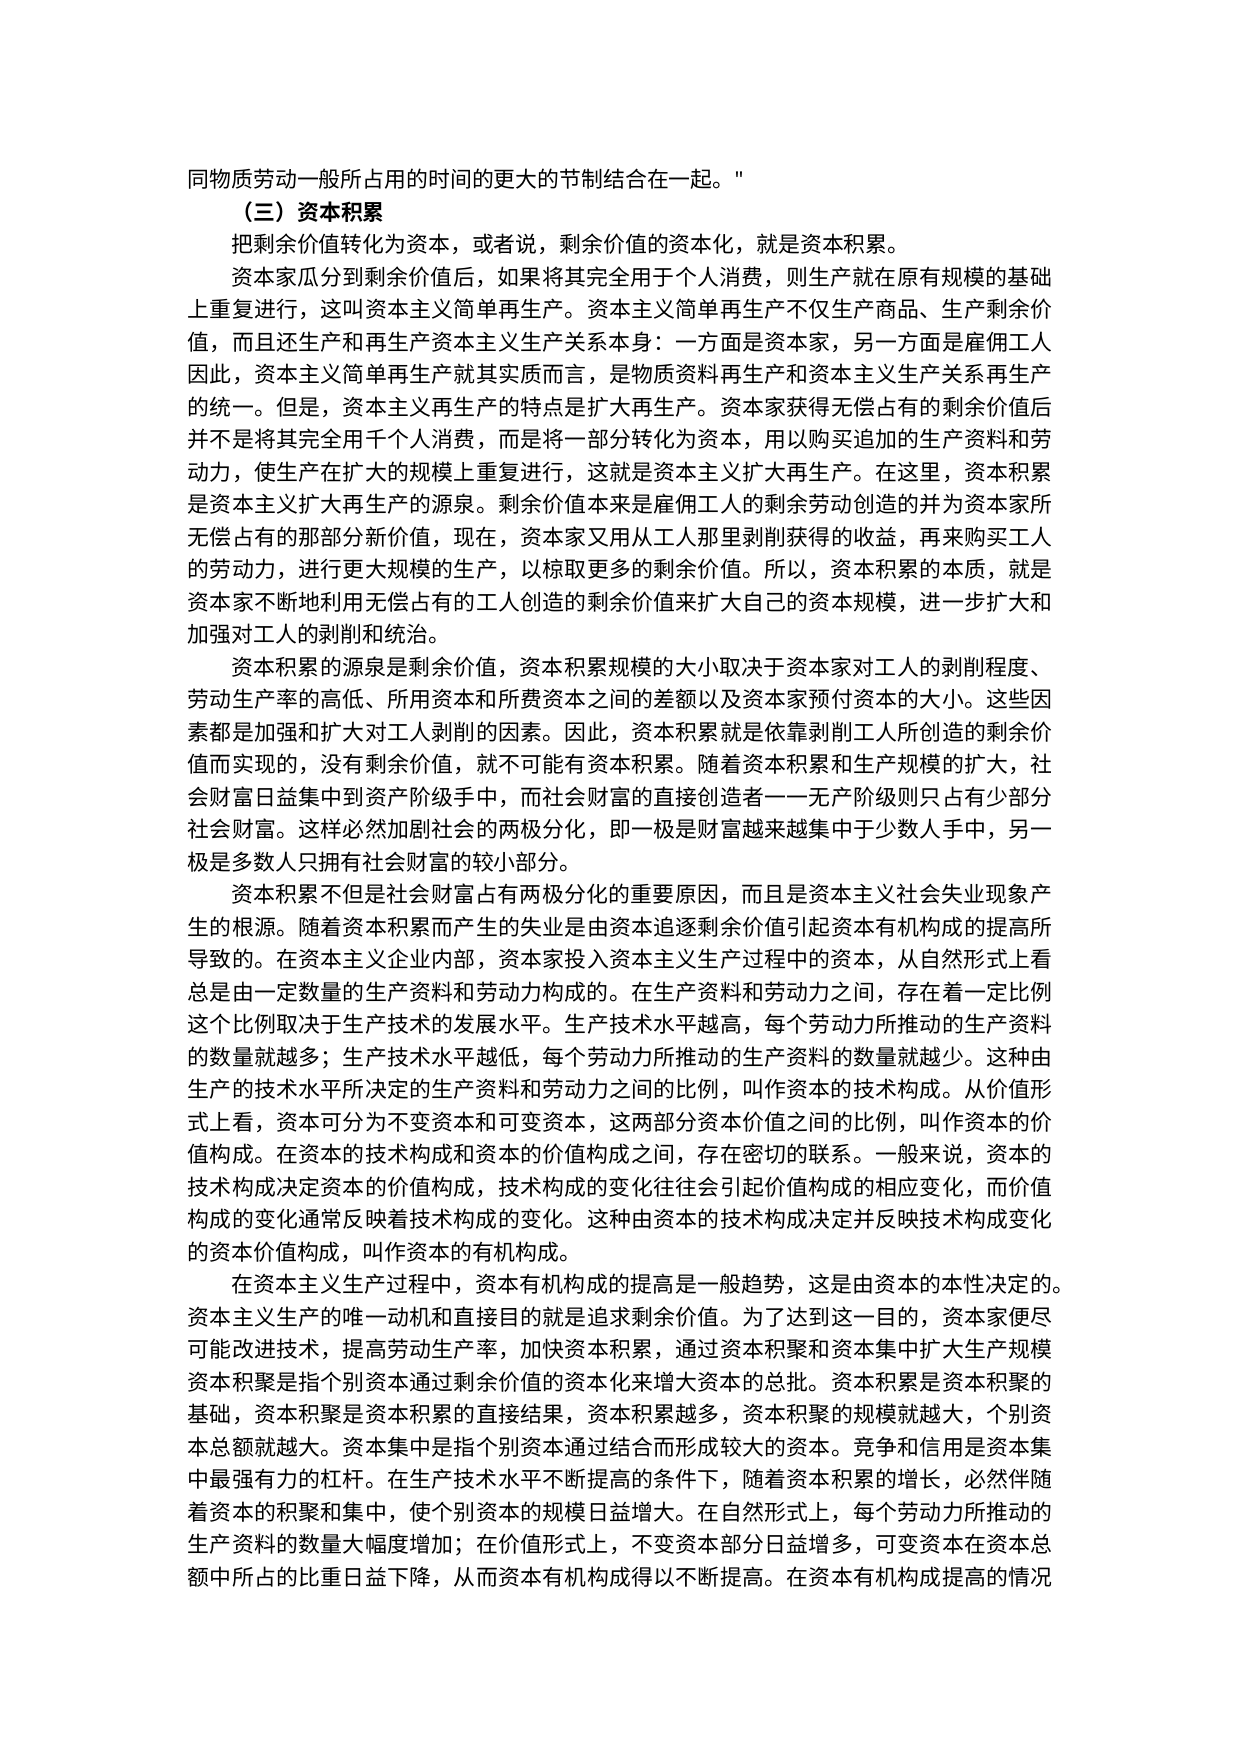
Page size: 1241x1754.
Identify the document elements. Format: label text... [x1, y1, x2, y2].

text 资本积累的源泉是剩余价值，资本积累规模的大小取决于资本家对工人的剥削程度、劳动生产率的高低、所用资本和所费资本之间的差额以及资本家预付资本的大小。这些因素都是加强和扩大对工人剥削的因素。因此，资本积累就是依靠剥削工人所创造的剩余价值而实现的，没有剩余价值，就不可能有资本积累。随着资本积累和生产规模的扩大，社会财富日益集中到资产阶级手中，而社会财富的直接创造者一一无产阶级则只占有少部分社会财富。这样必然加剧社会的两极分化，即一极是财富越来越集中于少数人手中，另一极是多数人只拥有社会财富的较小部分。 [187, 649, 1053, 877]
text 资本积累不但是社会财富占有两极分化的重要原因，而且是资本主义社会失业现象产生的根源。随着资本积累而产生的失业是由资本追逐剩余价值引起资本有机构成的提高所导致的。在资本主义企业内部，资本家投入资本主义生产过程中的资本，从自然形式上看，总是由一定数量的生产资料和劳动力构成的。在生产资料和劳动力之间，存在着一定比例，这个比例取决于生产技术的发展水平。生产技术水平越高，每个劳动力所推动的生产资料的数量就越多；生产技术水平越低，每个劳动力所推动的生产资料的数量就越少。这种由生产的技术水平所决定的生产资料和劳动力之间的比例，叫作资本的技术构成。从价值形式上看，资本可分为不变资本和可变资本，这两部分资本价值之间的比例，叫作资本的价值构成。在资本的技术构成和资本的价值构成之间，存在密切的联系。一般来说，资本的技术构成决定资本的价值构成，技术构成的变化往往会引起价值构成的相应变化，而价值构成的变化通常反映着技术构成的变化。这种由资本的技术构成决定并反映技术构成变化的资本价值构成，叫作资本的有机构成。 [187, 877, 1053, 1267]
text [187, 162, 1053, 194]
text 资本家瓜分到剩余价值后，如果将其完全用于个人消费，则生产就在原有规模的基础上重复进行，这叫资本主义简单再生产。资本主义简单再生产不仅生产商品、生产剩余价值，而且还生产和再生产资本主义生产关系本身：一方面是资本家，另一方面是雇佣工人。因此，资本主义简单再生产就其实质而言，是物质资料再生产和资本主义生产关系再生产的统一。但是，资本主义再生产的特点是扩大再生产。资本家获得无偿占有的剩余价值后，并不是将其完全用千个人消费，而是将一部分转化为资本，用以购买追加的生产资料和劳动力，使生产在扩大的规模上重复进行，这就是资本主义扩大再生产。在这里，资本积累是资本主义扩大再生产的源泉。剩余价值本来是雇佣工人的剩余劳动创造的并为资本家所无偿占有的那部分新价值，现在，资本家又用从工人那里剥削获得的收益，再来购买工人的劳动力，进行更大规模的生产，以椋取更多的剩余价值。所以，资本积累的本质，就是资本家不断地利用无偿占有的工人创造的剩余价值来扩大自己的资本规模，进一步扩大和加强对工人的剥削和统治。 [187, 259, 1053, 649]
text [187, 1267, 1053, 1592]
text 把剩余价值转化为资本，或者说，剩余价值的资本化，就是资本积累。 [187, 227, 1053, 259]
text （三）资本积累 [187, 194, 1053, 227]
